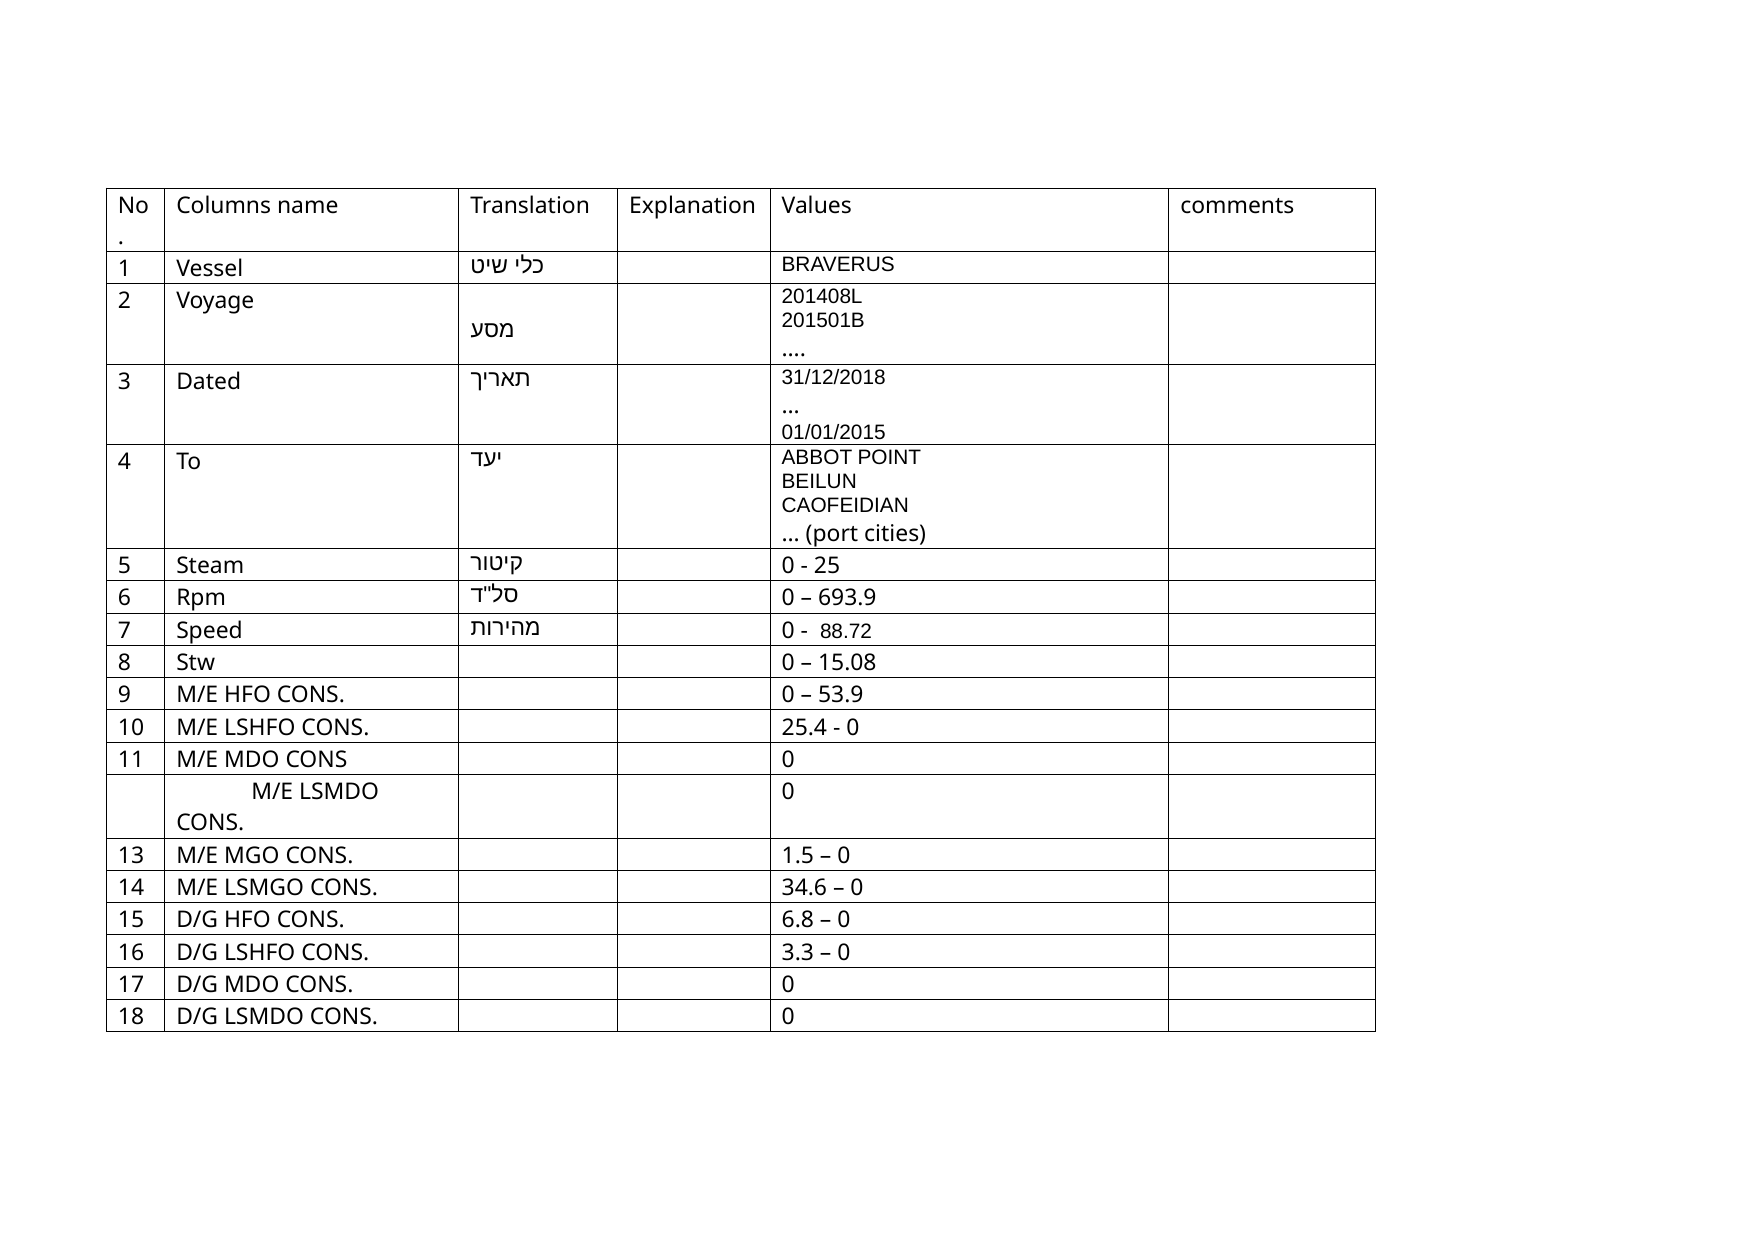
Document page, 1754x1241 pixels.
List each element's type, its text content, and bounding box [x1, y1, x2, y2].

table_cell [459, 968, 617, 999]
table_cell [618, 646, 770, 677]
table_cell 0 [771, 968, 1168, 999]
table_cell Vessel [165, 252, 458, 283]
table_cell [459, 775, 617, 837]
table_cell 3.3 – 0 [771, 935, 1168, 967]
table_cell 0 – 15.08 [771, 646, 1168, 677]
table_cell מהירות [459, 614, 617, 645]
table_cell [1169, 678, 1375, 709]
table_cell [1169, 743, 1375, 774]
table_cell M/E LSMGO CONS. [165, 871, 458, 902]
table_header Translation [459, 189, 617, 251]
table_cell [618, 871, 770, 902]
table_cell [1169, 839, 1375, 870]
table_cell [1169, 646, 1375, 677]
table_cell Stw [165, 646, 458, 677]
table_cell [459, 903, 617, 934]
table_cell 2 [107, 284, 164, 363]
table_cell 31/12/2018 … 01/01/2015 [771, 365, 1168, 444]
table_cell 1 [107, 252, 164, 283]
table_cell M/E MGO CONS. [165, 839, 458, 870]
table_cell Dated [165, 365, 458, 444]
table_cell [1169, 365, 1375, 444]
table_cell [618, 549, 770, 580]
table_cell To [165, 445, 458, 548]
table_cell 15 [107, 903, 164, 934]
table_header comments [1169, 189, 1375, 251]
table_cell 18 [107, 1000, 164, 1031]
table_cell BRAVERUS [771, 252, 1168, 283]
table_cell 34.6 – 0 [771, 871, 1168, 902]
table_cell [618, 365, 770, 444]
table_cell M/E MDO CONS [165, 743, 458, 774]
table_cell [1169, 549, 1375, 580]
table_cell [618, 968, 770, 999]
table_cell [618, 678, 770, 709]
table_cell [618, 839, 770, 870]
table_cell [1169, 252, 1375, 283]
table_cell [1169, 968, 1375, 999]
table_header No. [107, 189, 164, 251]
table_cell M/E LSHFO CONS. [165, 710, 458, 742]
table_cell [618, 614, 770, 645]
table_header Explanation [618, 189, 770, 251]
table_cell [618, 935, 770, 967]
table_cell יעד [459, 445, 617, 548]
table_cell 0 [771, 775, 1168, 837]
table_cell ABBOT POINT BEILUN CAOFEIDIAN … (port cities) [771, 445, 1168, 548]
table_cell [618, 775, 770, 837]
table_cell 7 [107, 614, 164, 645]
table_cell Steam [165, 549, 458, 580]
table_cell 1.5 – 0 [771, 839, 1168, 870]
table_cell כלי שיט [459, 252, 617, 283]
table_cell תאריך [459, 365, 617, 444]
table_cell Rpm [165, 581, 458, 612]
table_header Columns name [165, 189, 458, 251]
table_cell [1169, 710, 1375, 742]
table_cell [1169, 1000, 1375, 1031]
table_cell [618, 1000, 770, 1031]
table_cell [1169, 871, 1375, 902]
table_cell 14 [107, 871, 164, 902]
table_cell D/G LSHFO CONS. [165, 935, 458, 967]
table_cell [618, 445, 770, 548]
table_cell [459, 646, 617, 677]
table_cell D/G MDO CONS. [165, 968, 458, 999]
table_cell M/E LSMDO CONS. [165, 775, 458, 837]
table_cell 0 - 25 [771, 549, 1168, 580]
table_cell 8 [107, 646, 164, 677]
table_cell 201408L 201501B …. [771, 284, 1168, 363]
table_cell 5 [107, 549, 164, 580]
table_cell [107, 775, 164, 837]
table_cell 6.8 – 0 [771, 903, 1168, 934]
table_cell [618, 903, 770, 934]
table_cell [618, 252, 770, 283]
table_cell [459, 710, 617, 742]
table_cell [459, 935, 617, 967]
table_cell [618, 581, 770, 612]
table_cell [459, 743, 617, 774]
table_cell 10 [107, 710, 164, 742]
table_cell 0 – 693.9 [771, 581, 1168, 612]
table_cell 0 [771, 1000, 1168, 1031]
table_cell [459, 871, 617, 902]
table_cell [618, 284, 770, 363]
table_cell [459, 1000, 617, 1031]
table_header Values [771, 189, 1168, 251]
table_cell [1169, 581, 1375, 612]
table_cell [1169, 284, 1375, 363]
table_cell [1169, 614, 1375, 645]
table_cell Voyage [165, 284, 458, 363]
table_cell [1169, 445, 1375, 548]
table_cell [1169, 775, 1375, 837]
table_cell 3 [107, 365, 164, 444]
table_cell [1169, 903, 1375, 934]
table_cell 0 – 53.9 [771, 678, 1168, 709]
table_cell M/E HFO CONS. [165, 678, 458, 709]
table_cell 9 [107, 678, 164, 709]
table_cell 13 [107, 839, 164, 870]
table_cell D/G HFO CONS. [165, 903, 458, 934]
table_cell סל"ד [459, 581, 617, 612]
table_cell 6 [107, 581, 164, 612]
table_cell D/G LSMDO CONS. [165, 1000, 458, 1031]
table_cell [459, 839, 617, 870]
table_cell [1169, 935, 1375, 967]
table_cell Speed [165, 614, 458, 645]
table_cell [618, 743, 770, 774]
table_cell קיטור [459, 549, 617, 580]
table_cell מסע [459, 284, 617, 363]
table_cell 25.4 - 0 [771, 710, 1168, 742]
table_cell 0 [771, 743, 1168, 774]
table_cell [618, 710, 770, 742]
table_cell 11 [107, 743, 164, 774]
table_cell 17 [107, 968, 164, 999]
table_cell 16 [107, 935, 164, 967]
table_cell [459, 678, 617, 709]
table_cell 0 - 88.72 [771, 614, 1168, 645]
table_cell 4 [107, 445, 164, 548]
